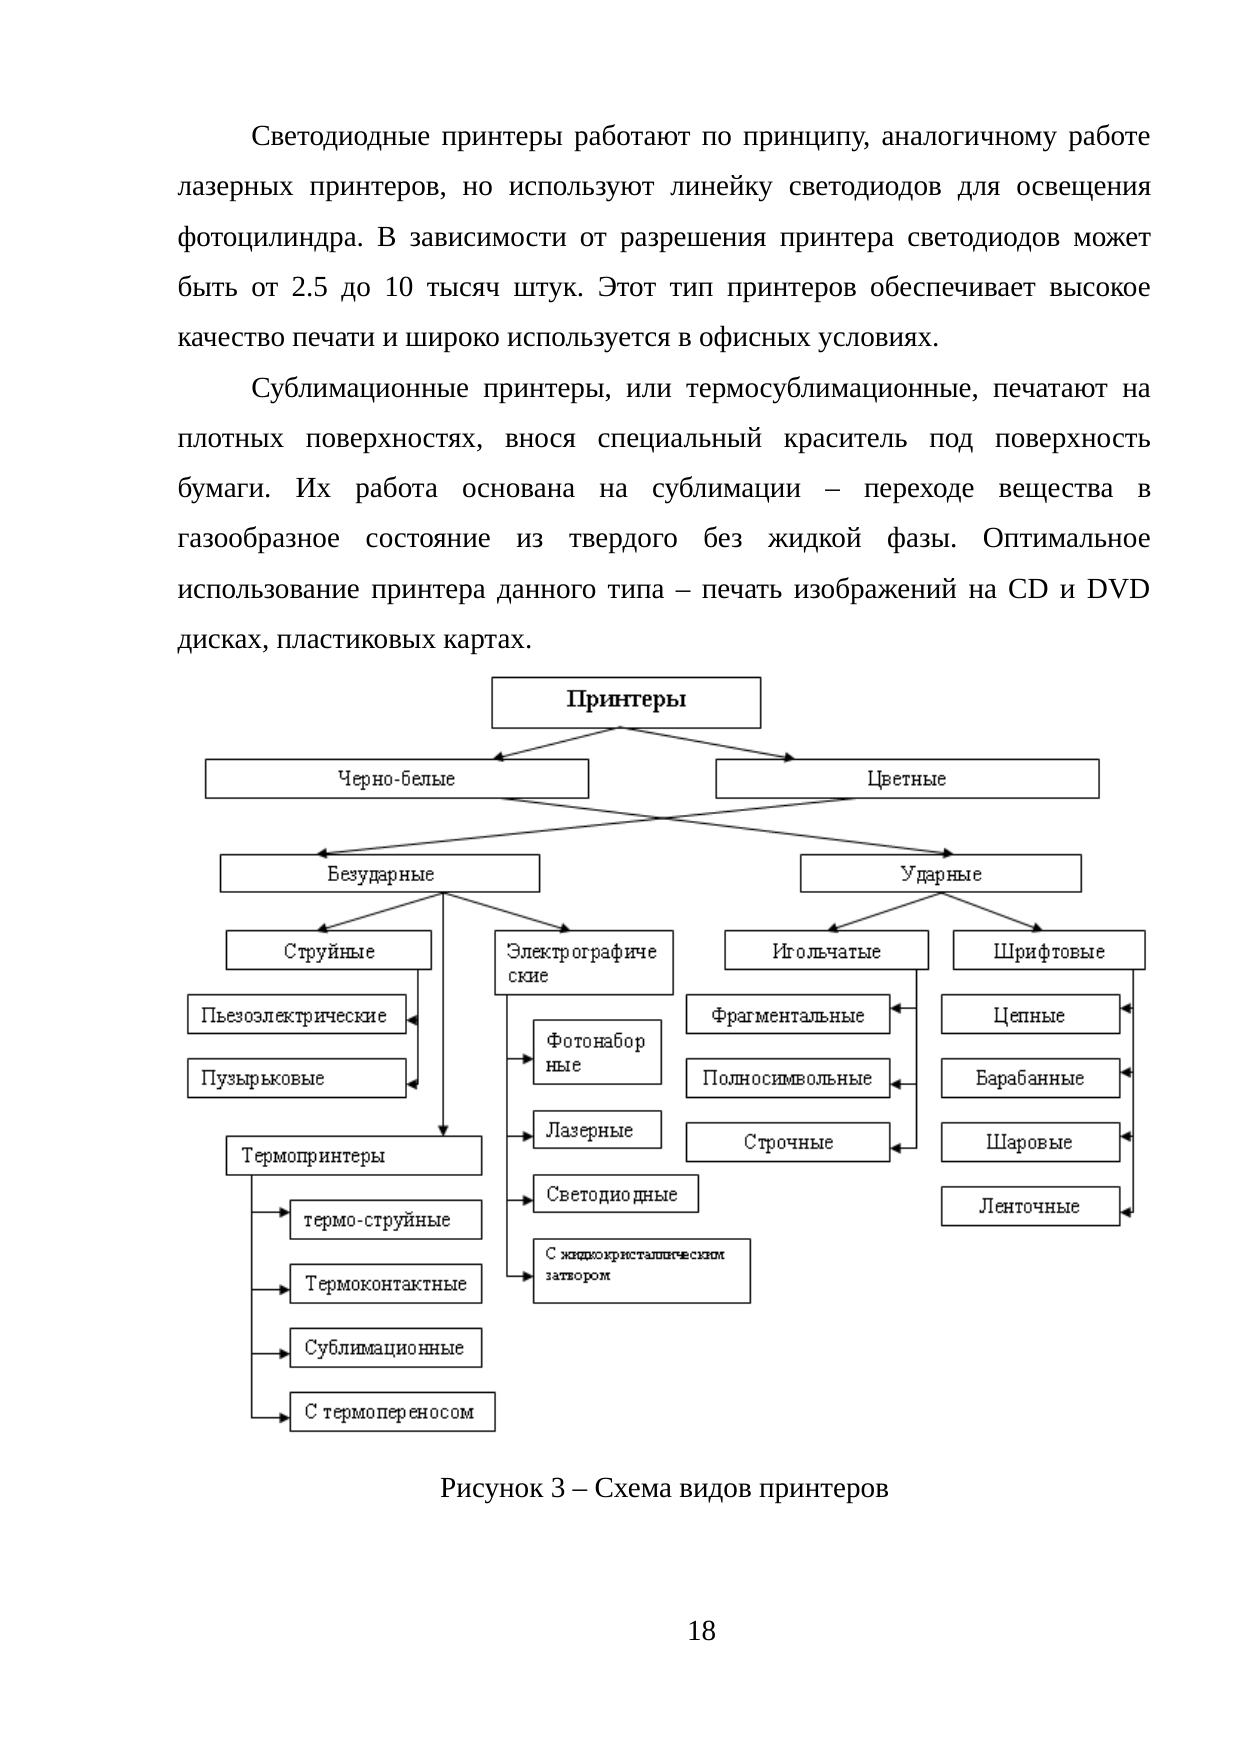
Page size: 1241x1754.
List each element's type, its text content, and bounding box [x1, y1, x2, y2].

text Светодиодные принтеры работают по принципу, аналогичному работе лазерных принтеров, но используют линейку светодиодов для освещения фотоцилиндра. В зависимости от разрешения принтера светодиодов может быть от 2.5 до 10 тысяч штук. Этот тип принтеров обеспечивает высокое качество печати и широко используется в офисных условиях. [177, 118, 1152, 353]
text Рисунок 3 – Схема видов принтеров [177, 1470, 1152, 1503]
picture [177, 671, 1152, 1453]
text Сублимационные принтеры, или термосублимационные, печатают на плотных поверхностях, внося специальный краситель под поверхность бумаги. Их работа основана на сублимации – переходе вещества в газообразное состояние из твердого без жидкой фазы. Оптимальное использование принтера данного типа – печать изображений на CD и DVD дисках, пластиковых картах. [177, 370, 1152, 655]
